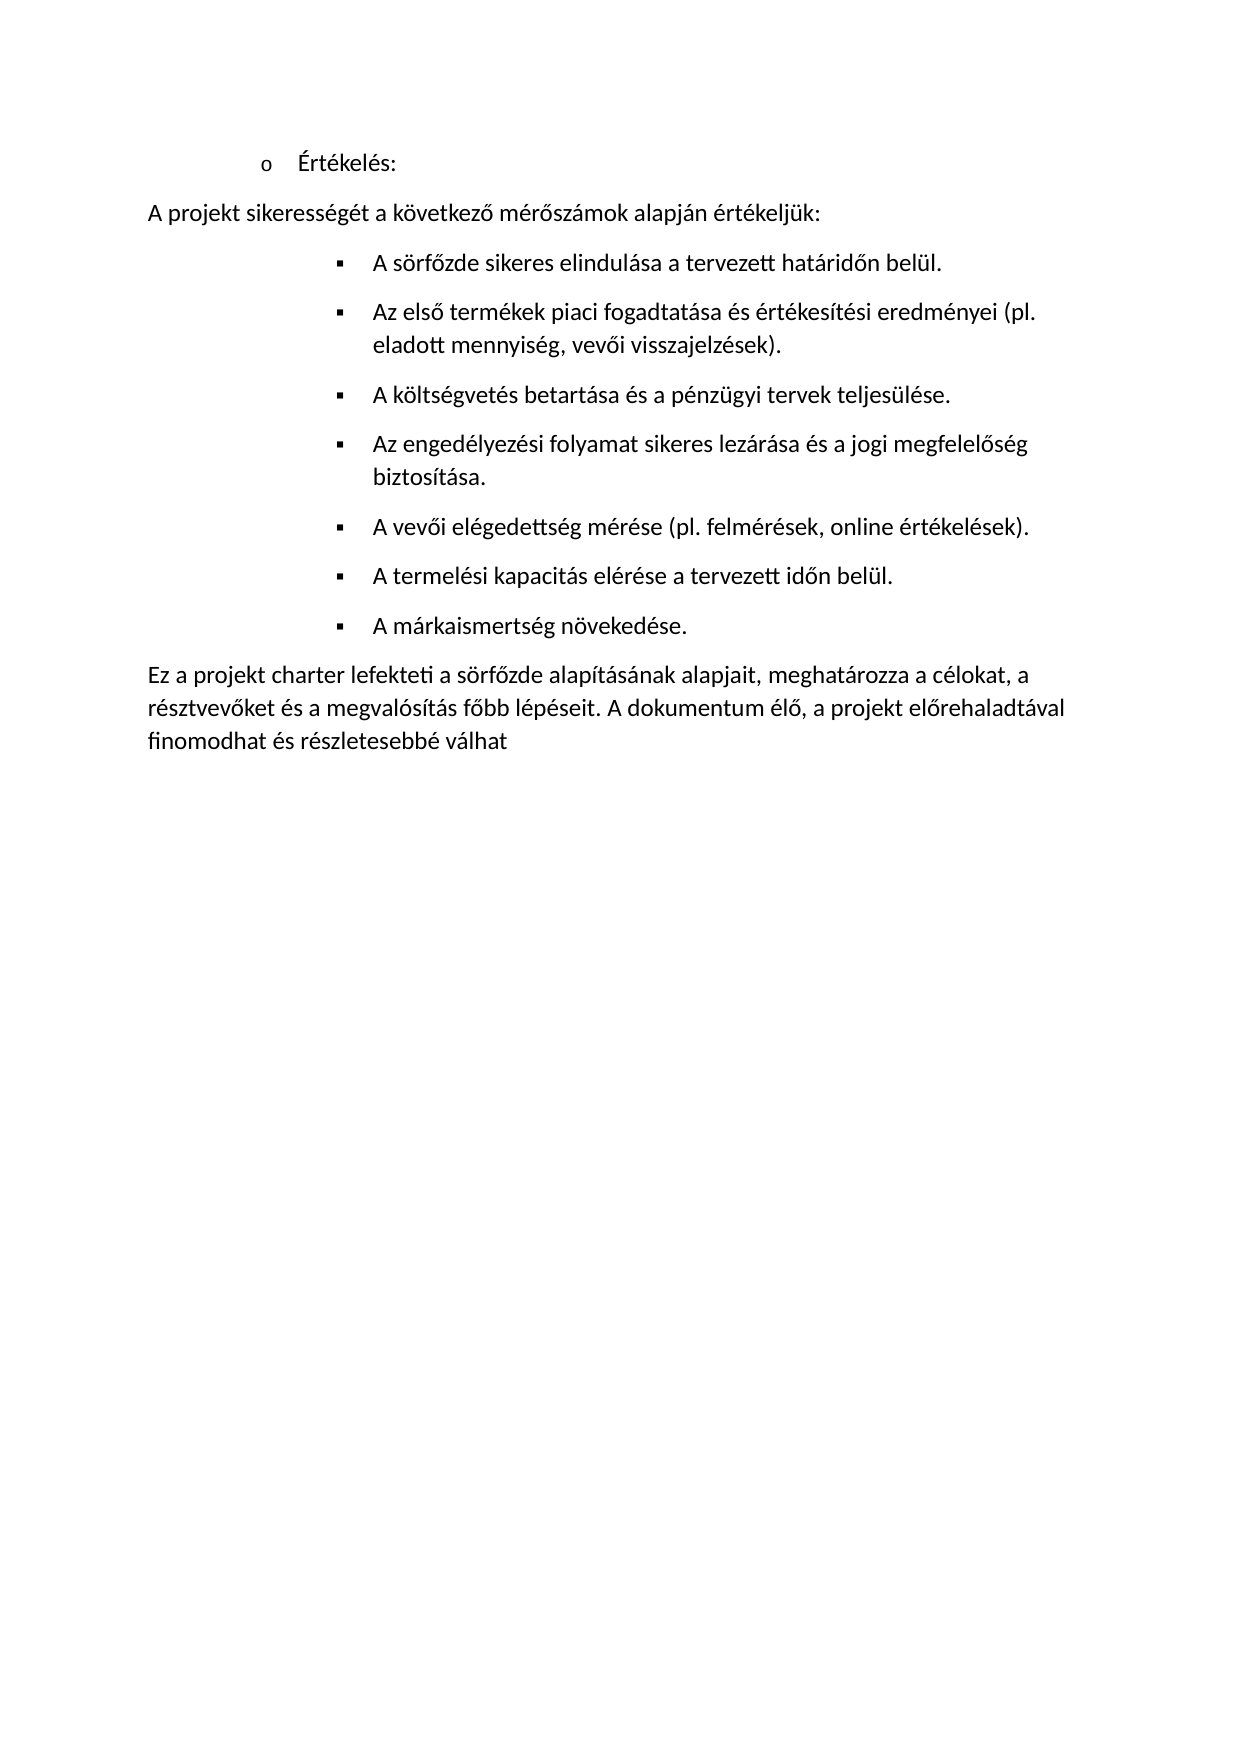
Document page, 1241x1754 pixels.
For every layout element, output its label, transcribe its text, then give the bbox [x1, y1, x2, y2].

list A költségvetés betartása és a pénzügyi tervek teljesülése. [335, 379, 1093, 409]
list A márkaismertség növekedése. [335, 610, 1093, 641]
list A termelési kapacitás elérése a tervezett időn belül. [335, 561, 1093, 591]
list Értékelés: [260, 148, 1093, 178]
list A vevői elégedettség mérése (pl. felmérések, online értékelések). [335, 511, 1093, 541]
list Az engedélyezési folyamat sikeres lezárása és a jogi megfelelőség biztosítása. [335, 428, 1093, 492]
text A projekt sikerességét a következő mérőszámok alapján értékeljük: [148, 197, 1093, 228]
text Ez a projekt charter lefekteti a sörfőzde alapításának alapjait, meghatározza a célokat, a résztvevőket és a megvalósítás főbb lépéseit. A dokumentum élő, a projekt előrehaladtával finomodhat és részletesebbé válhat [148, 660, 1093, 756]
list Az első termékek piaci fogadtatása és értékesítési eredményei (pl. eladott mennyiség, vevői visszajelzések). [335, 296, 1093, 360]
list A sörfőzde sikeres elindulása a tervezett határidőn belül. [335, 247, 1093, 277]
